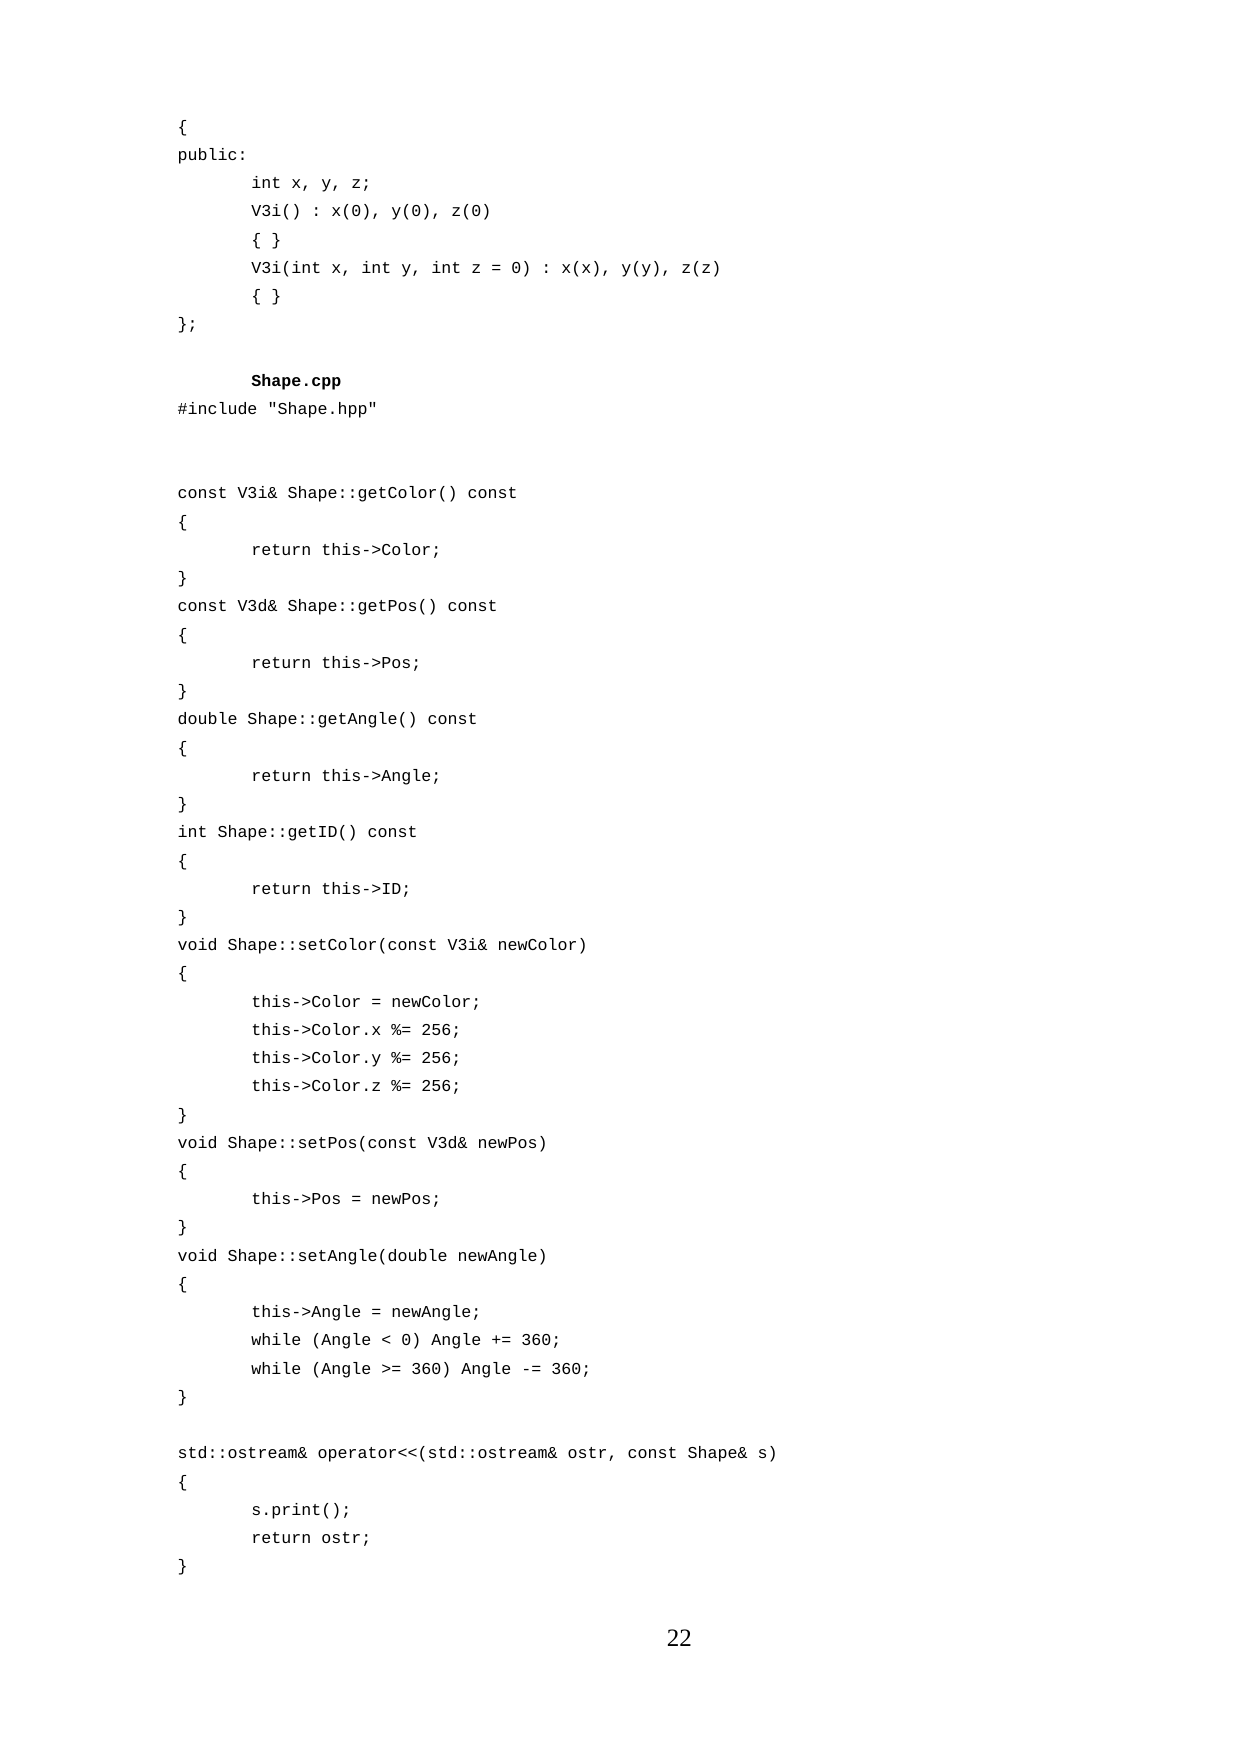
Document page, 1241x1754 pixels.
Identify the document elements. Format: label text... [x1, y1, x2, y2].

text { [177, 965, 1181, 984]
text } [177, 1219, 1181, 1238]
text this->Color = newColor; [177, 993, 1181, 1012]
text { [177, 513, 1181, 532]
text } [177, 908, 1181, 927]
text Shape.cpp [177, 372, 1181, 391]
text #include "Shape.hpp" [177, 400, 1181, 419]
text while (Angle < 0) Angle += 360; [177, 1332, 1181, 1351]
text this->Color.x %= 256; [177, 1021, 1181, 1040]
text { [177, 1163, 1181, 1181]
text { } [177, 287, 1181, 306]
text { } [177, 231, 1181, 250]
text } [177, 683, 1181, 702]
text void Shape::setAngle(double newAngle) [177, 1247, 1181, 1266]
text } [177, 796, 1181, 814]
text }; [177, 316, 1181, 334]
text } [177, 1106, 1181, 1125]
text return ostr; [177, 1529, 1181, 1548]
text this->Color.z %= 256; [177, 1078, 1181, 1097]
text double Shape::getAngle() const [177, 711, 1181, 730]
text s.print(); [177, 1501, 1181, 1520]
text return this->Color; [177, 542, 1181, 560]
text } [177, 1388, 1181, 1407]
text { [177, 852, 1181, 871]
text { [177, 118, 1181, 137]
text { [177, 739, 1181, 758]
text return this->Angle; [177, 767, 1181, 786]
text } [177, 570, 1181, 589]
text { [177, 1473, 1181, 1492]
text int Shape::getID() const [177, 824, 1181, 843]
text } [177, 1558, 1181, 1577]
text return this->ID; [177, 880, 1181, 899]
text V3i(int x, int y, int z = 0) : x(x), y(y), z(z) [177, 259, 1181, 278]
text while (Angle >= 360) Angle -= 360; [177, 1360, 1181, 1379]
text std::ostream& operator<<(std::ostream& ostr, const Shape& s) [177, 1445, 1181, 1464]
text int x, y, z; [177, 174, 1181, 193]
text this->Color.y %= 256; [177, 1050, 1181, 1068]
text const V3i& Shape::getColor() const [177, 485, 1181, 504]
text this->Angle = newAngle; [177, 1304, 1181, 1323]
text void Shape::setColor(const V3i& newColor) [177, 937, 1181, 956]
text return this->Pos; [177, 654, 1181, 673]
text { [177, 626, 1181, 645]
text { [177, 1276, 1181, 1294]
text this->Pos = newPos; [177, 1191, 1181, 1210]
text const V3d& Shape::getPos() const [177, 598, 1181, 617]
text public: [177, 146, 1181, 165]
text void Shape::setPos(const V3d& newPos) [177, 1134, 1181, 1153]
text V3i() : x(0), y(0), z(0) [177, 203, 1181, 222]
